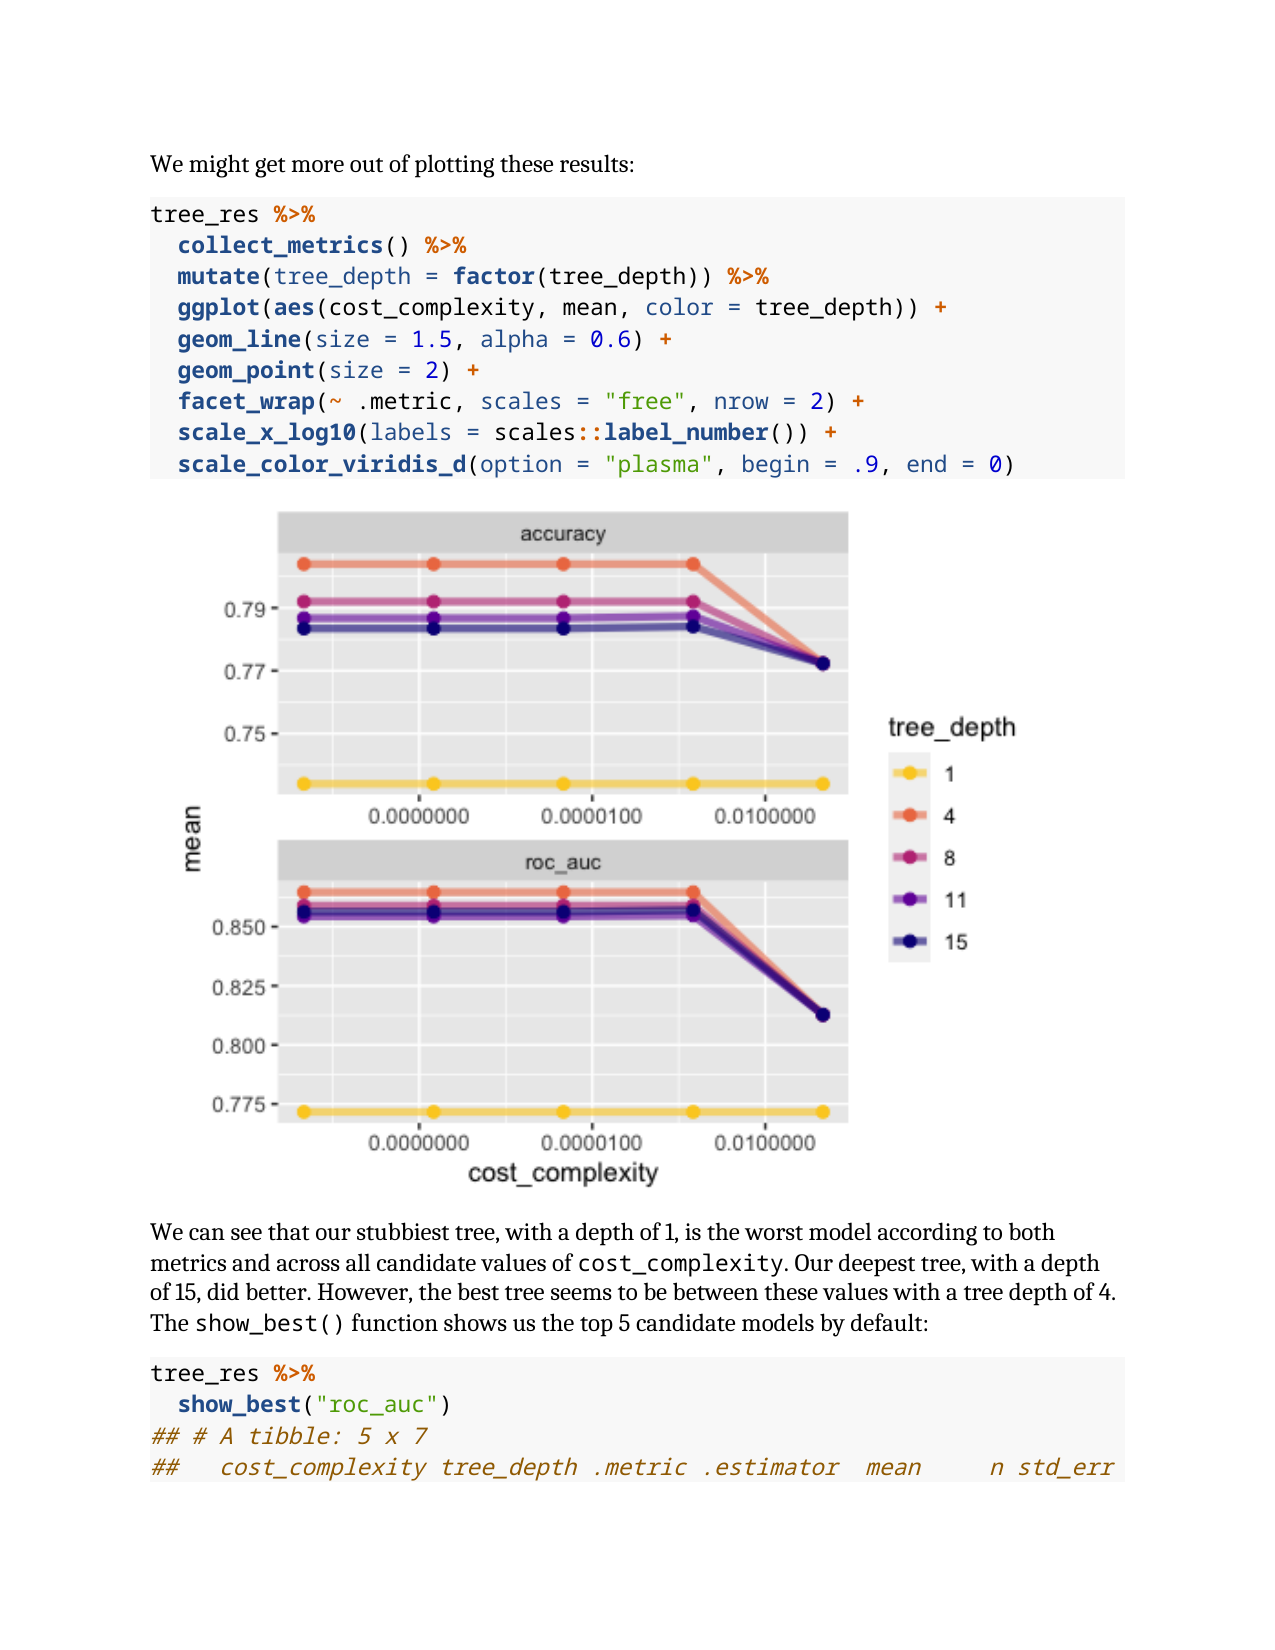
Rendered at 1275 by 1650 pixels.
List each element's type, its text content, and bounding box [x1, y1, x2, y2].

text We might get more out of plotting these results: [150, 150, 1125, 179]
text tree_res %>% collect_metrics() %>% mutate(tree_depth = factor(tree_depth)) %>% ggplot(aes(cost_complexity, mean, color = tree_depth)) + geom_line(size = 1.5, alpha = 0.6) + geom_point(size = 2) + facet_wrap(~ .metric, scales = "free", nrow = 2) + scale_x_log10(labels = scales::label_number()) + scale_color_viridis_d(option = "plasma", begin = .9, end = 0) [150, 197, 1125, 479]
text We can see that our stubbiest tree, with a depth of 1, is the worst model according to both metrics and across all candidate values of cost_complexity. Our deepest tree, with a depth of 15, did better. However, the best tree seems to be between these values with a tree depth of 4. The show_best() function shows us the top 5 candidate models by default: [150, 1218, 1125, 1338]
picture [168, 499, 1044, 1200]
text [150, 1357, 1125, 1482]
